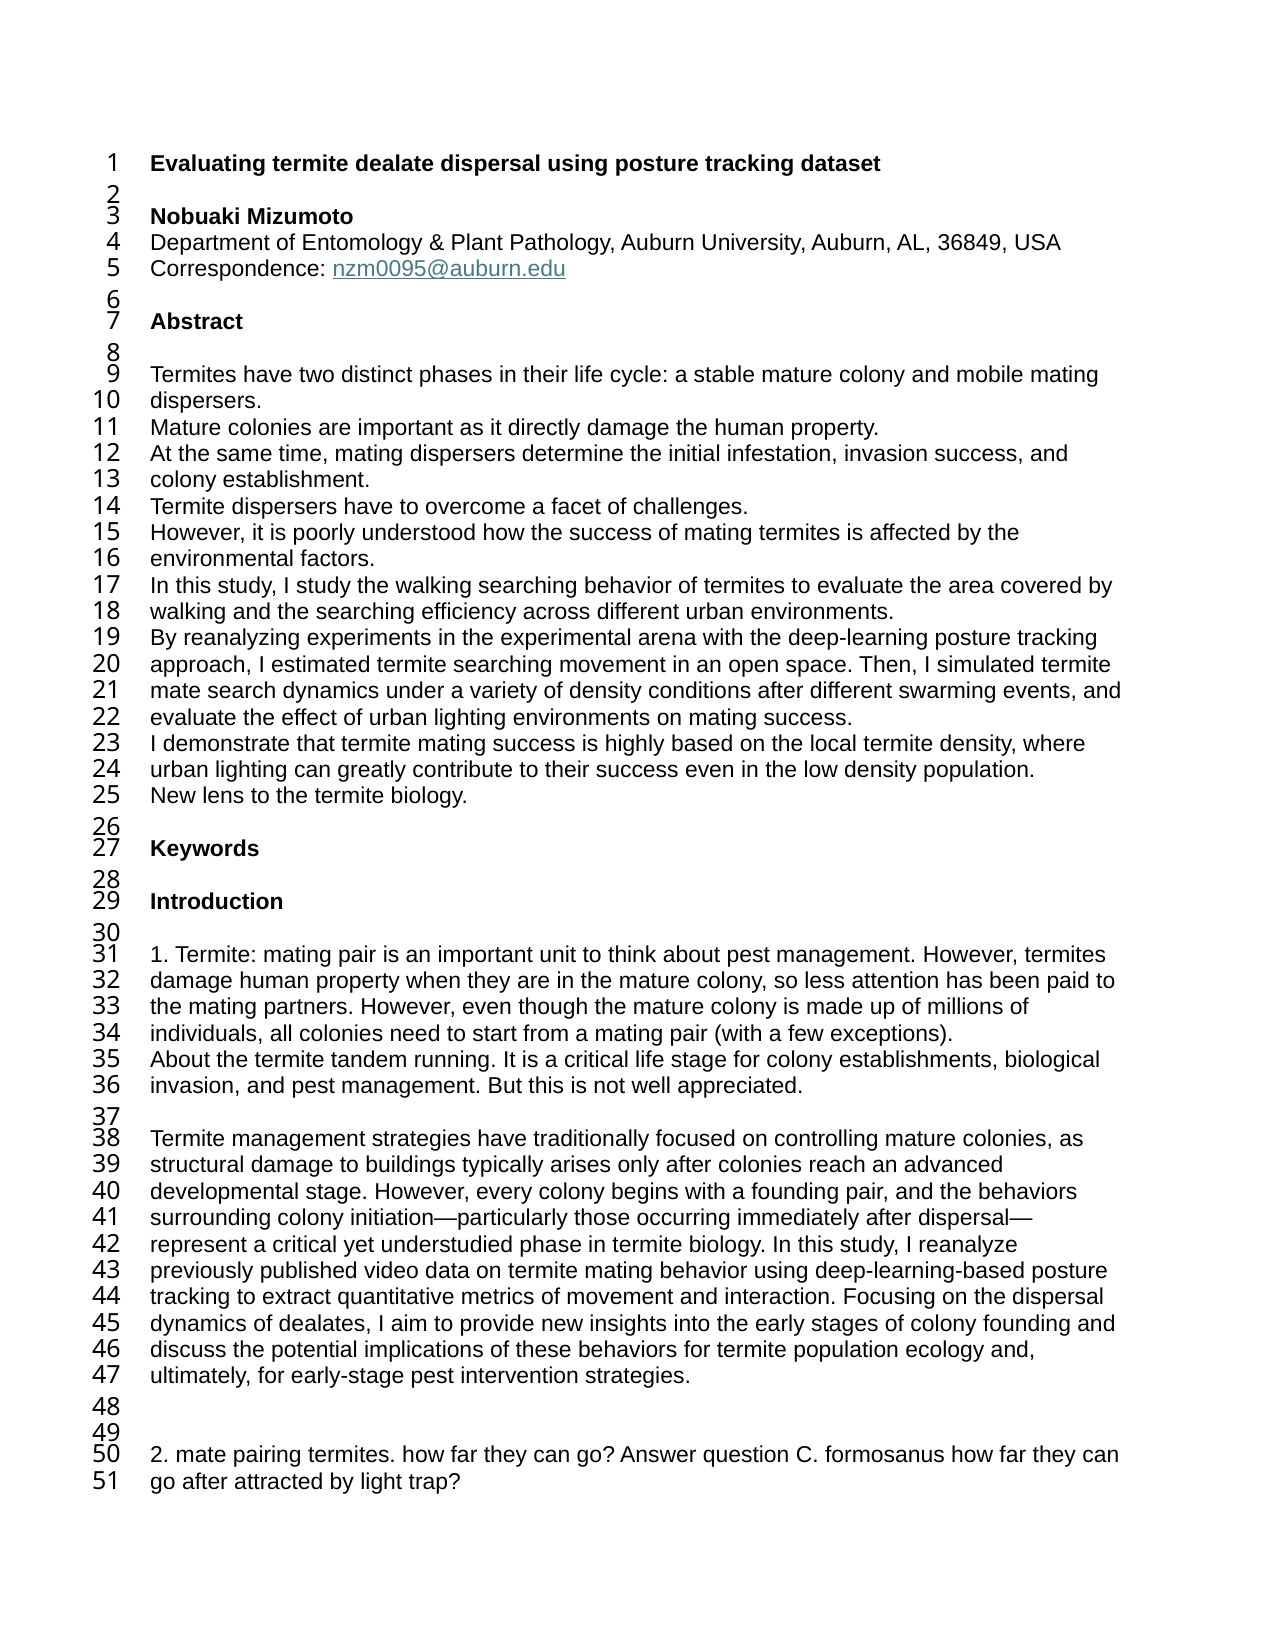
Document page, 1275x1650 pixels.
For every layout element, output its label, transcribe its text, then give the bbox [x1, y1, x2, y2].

text However, it is poorly understood how the success of mating termites is affected by the environmental factors. [150, 519, 1125, 572]
text 2. mate pairing termites. how far they can go? Answer question C. formosanus how far they can go after attracted by light trap? [150, 1441, 1125, 1494]
text Nobuaki Mizumoto [150, 203, 1125, 229]
text Abstract [150, 308, 1125, 334]
text I demonstrate that termite mating success is highly based on the local termite density, where urban lighting can greatly contribute to their success even in the low density population. [150, 730, 1125, 782]
text About the termite tandem running. It is a critical life stage for colony establishments, biological invasion, and pest management. But this is not well appreciated. [150, 1046, 1125, 1099]
text Department of Entomology & Plant Pathology, Auburn University, Auburn, AL, 36849, USA [150, 229, 1125, 255]
text Evaluating termite dealate dispersal using posture tracking dataset [150, 150, 1125, 176]
text Termite dispersers have to overcome a facet of challenges. [150, 493, 1125, 519]
text Termites have two distinct phases in their life cycle: a stable mature colony and mobile mating dispersers. [150, 361, 1125, 413]
text At the same time, mating dispersers determine the initial infestation, invasion success, and colony establishment. [150, 440, 1125, 493]
text 1. Termite: mating pair is an important unit to think about pest management. However, termites damage human property when they are in the mature colony, so less attention has been paid to the mating partners. However, even though the mature colony is made up of millions of individuals, all colonies need to start from a mating pair (with a few exceptions). [150, 941, 1125, 1046]
text Correspondence: nzm0095@auburn.edu [150, 255, 1125, 282]
text Keywords [150, 835, 1125, 862]
text Introduction [150, 888, 1125, 914]
text By reanalyzing experiments in the experimental arena with the deep-learning posture tracking approach, I estimated termite searching movement in an open space. Then, I simulated termite mate search dynamics under a variety of density conditions after different swarming events, and evaluate the effect of urban lighting environments on mating success. [150, 624, 1125, 730]
text In this study, I study the walking searching behavior of termites to evaluate the area covered by walking and the searching efficiency across different urban environments. [150, 572, 1125, 624]
text New lens to the termite biology. [150, 782, 1125, 809]
text Mature colonies are important as it directly damage the human property. [150, 413, 1125, 440]
text Termite management strategies have traditionally focused on controlling mature colonies, as structural damage to buildings typically arises only after colonies reach an advanced developmental stage. However, every colony begins with a founding pair, and the behaviors surrounding colony initiation—particularly those occurring immediately after dispersal—represent a critical yet understudied phase in termite biology. In this study, I reanalyze previously published video data on termite mating behavior using deep-learning-based posture tracking to extract quantitative metrics of movement and interaction. Focusing on the dispersal dynamics of dealates, I aim to provide new insights into the early stages of colony founding and discuss the potential implications of these behaviors for termite population ecology and, ultimately, for early-stage pest intervention strategies. [150, 1125, 1125, 1389]
